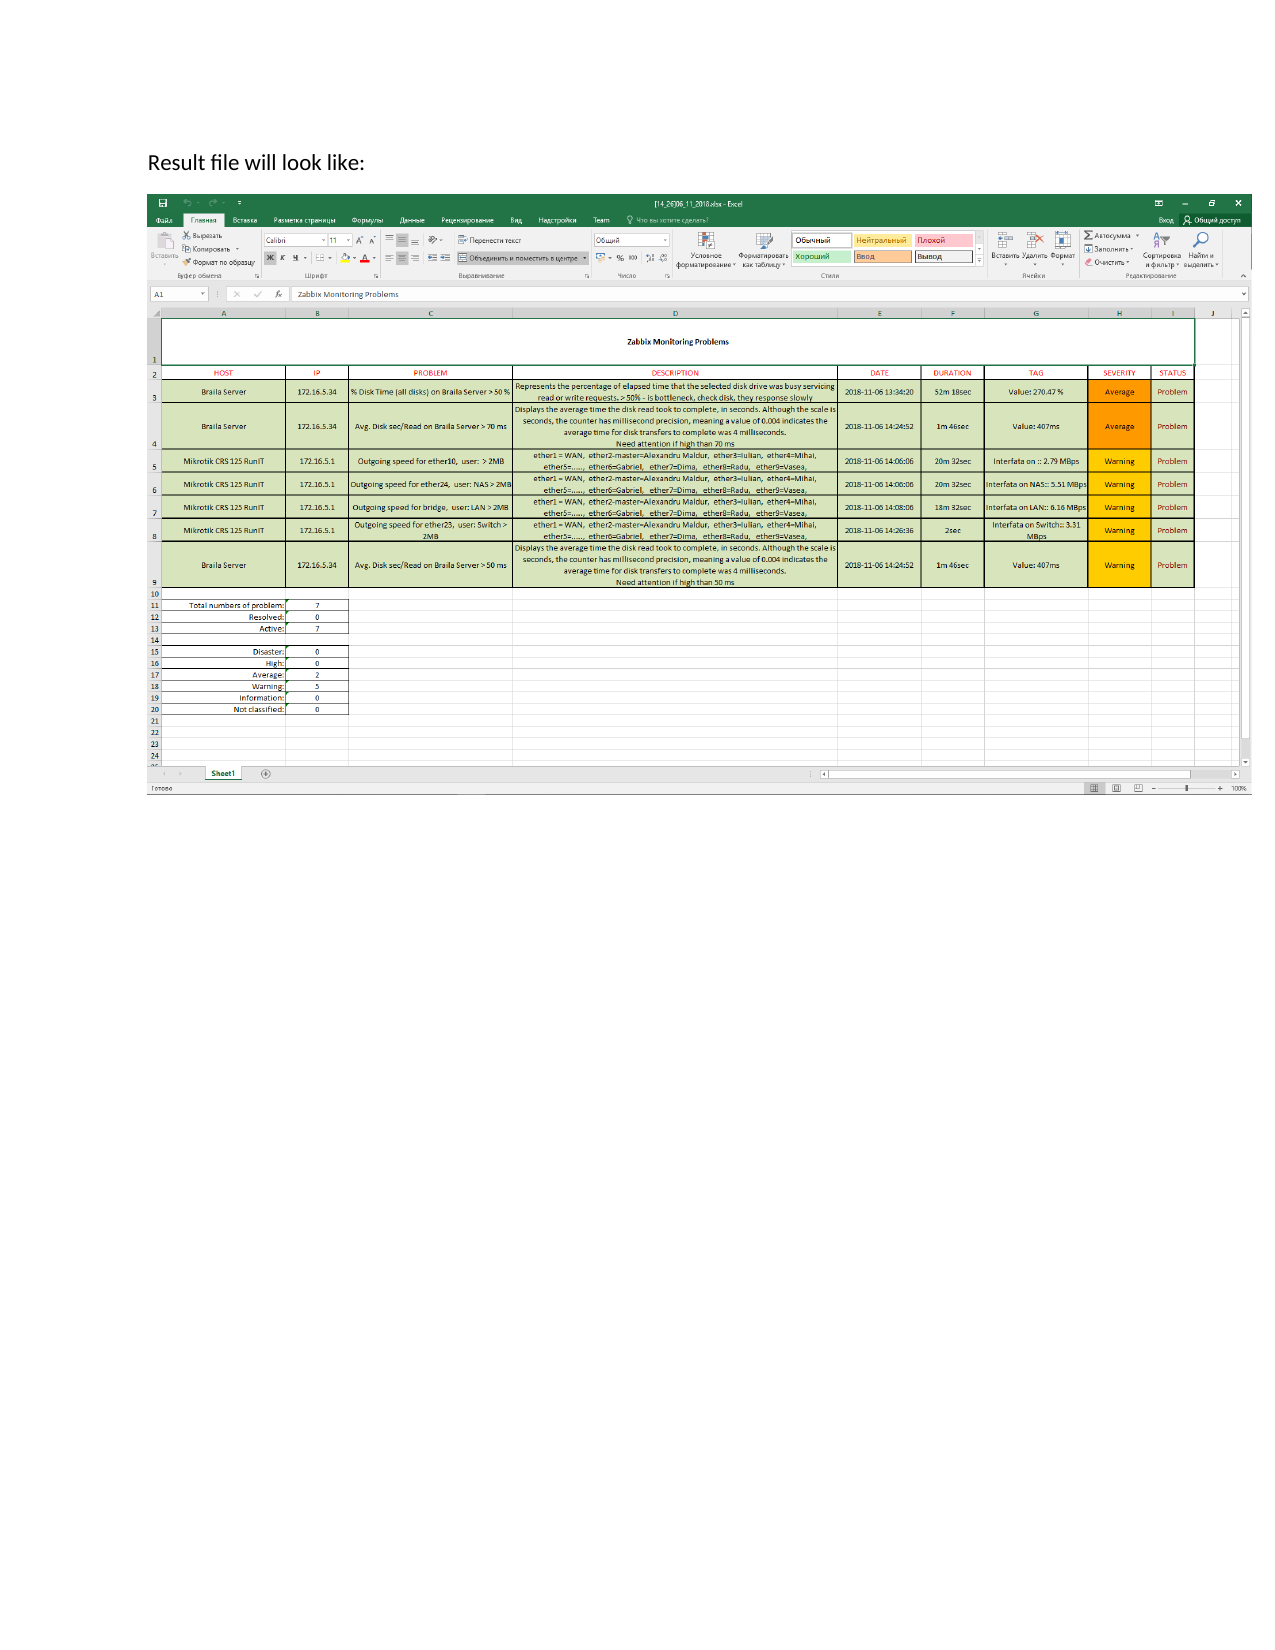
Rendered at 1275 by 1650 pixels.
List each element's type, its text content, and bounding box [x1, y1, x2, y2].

text Result file will look like: [148, 148, 1127, 176]
picture [147, 194, 1252, 795]
